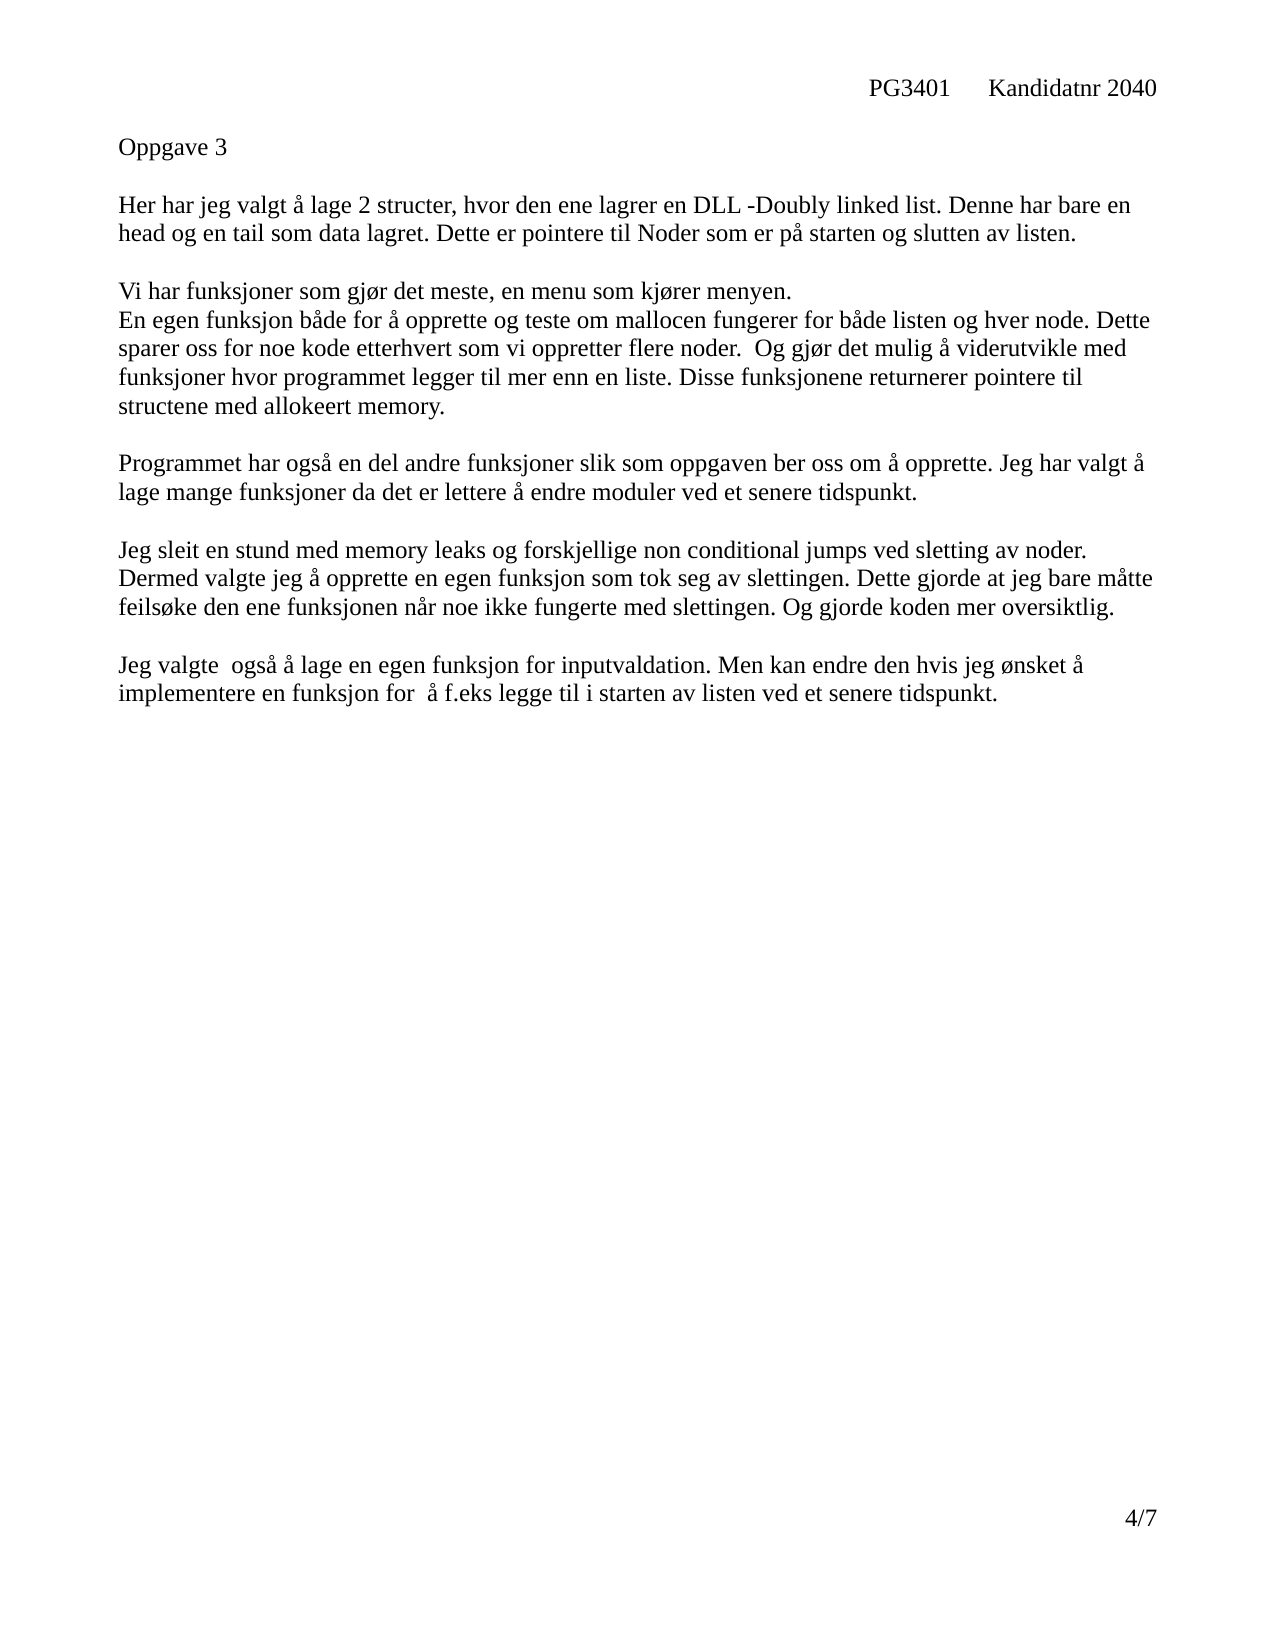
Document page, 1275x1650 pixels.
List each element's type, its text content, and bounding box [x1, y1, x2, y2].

text Her har jeg valgt å lage 2 structer, hvor den ene lagrer en DLL -Doubly linked list. Denne har bare en head og en tail som data lagret. Dette er pointere til Noder som er på starten og slutten av listen. [118, 190, 1157, 247]
text En egen funksjon både for å opprette og teste om mallocen fungerer for både listen og hver node. Dette sparer oss for noe kode etterhvert som vi oppretter flere noder. Og gjør det mulig å viderutvikle med funksjoner hvor programmet legger til mer enn en liste. Disse funksjonene returnerer pointere til structene med allokeert memory. [118, 305, 1157, 420]
text Jeg sleit en stund med memory leaks og forskjellige non conditional jumps ved sletting av noder. Dermed valgte jeg å opprette en egen funksjon som tok seg av slettingen. Dette gjorde at jeg bare måtte feilsøke den ene funksjonen når noe ikke fungerte med slettingen. Og gjorde koden mer oversiktlig. [118, 535, 1157, 621]
text Programmet har også en del andre funksjoner slik som oppgaven ber oss om å opprette. Jeg har valgt å lage mange funksjoner da det er lettere å endre moduler ved et senere tidspunkt. [118, 448, 1157, 506]
text Vi har funksjoner som gjør det meste, en menu som kjører menyen. [118, 276, 1157, 305]
text Jeg valgte også å lage en egen funksjon for inputvaldation. Men kan endre den hvis jeg ønsket å implementere en funksjon for å f.eks legge til i starten av listen ved et senere tidspunkt. [118, 650, 1157, 707]
text Oppgave 3 [118, 132, 1157, 161]
